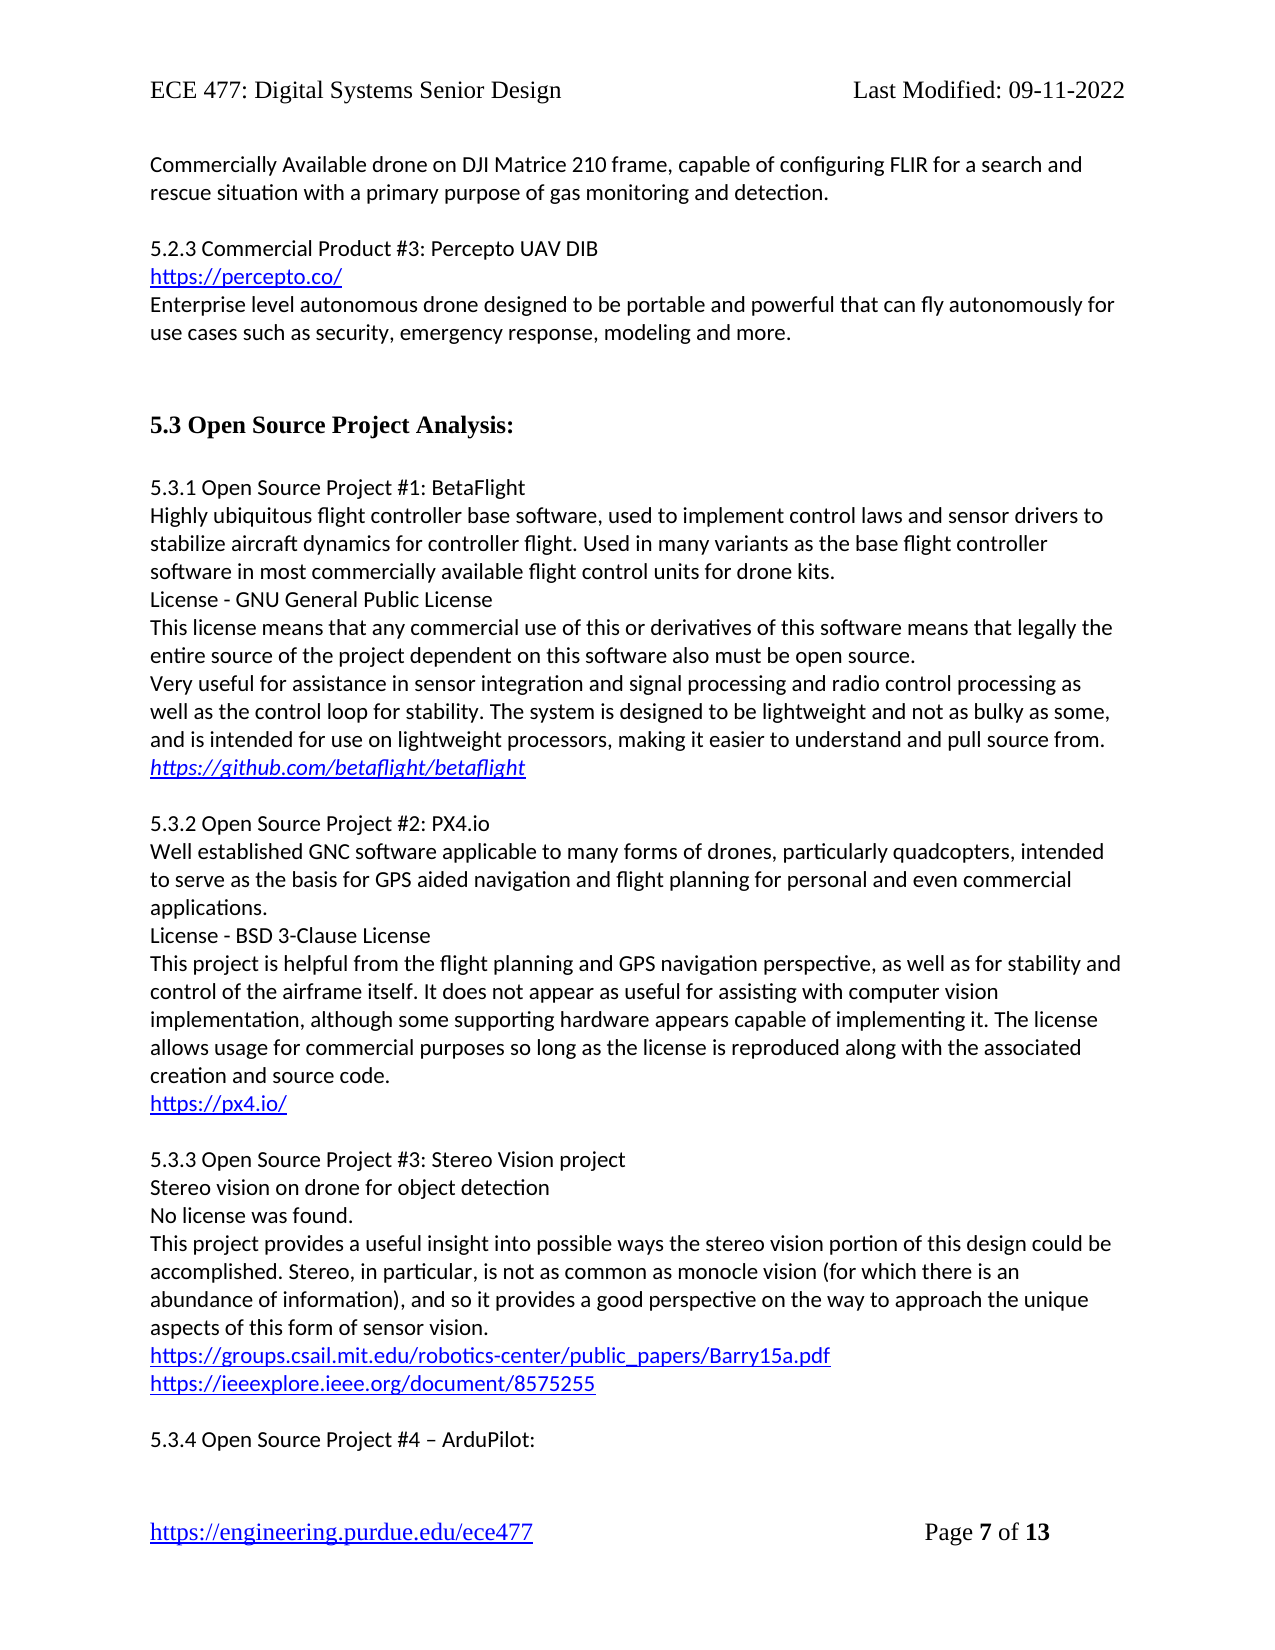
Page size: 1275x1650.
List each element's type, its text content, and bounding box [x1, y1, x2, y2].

title 5.3 Open Source Project Analysis: [150, 411, 1125, 439]
title 5.3.3 Open Source Project #3: Stereo Vision project [150, 1145, 1125, 1173]
title https://px4.io/ [150, 1089, 1125, 1117]
title https://groups.csail.mit.edu/robotics-center/public_papers/Barry15a.pdf [150, 1341, 1125, 1369]
title Commercially Available drone on DJI Matrice 210 frame, capable of configuring FLIR for a search and rescue situation with a primary purpose of gas monitoring and detection. [150, 150, 1125, 206]
title Stereo vision on drone for object detection [150, 1173, 1125, 1201]
title https://github.com/betaflight/betaflight [150, 753, 1125, 781]
title 5.3.2 Open Source Project #2: PX4.io [150, 809, 1125, 837]
title License - BSD 3-Clause License [150, 921, 1125, 949]
title Highly ubiquitous flight controller base software, used to implement control laws and sensor drivers to stabilize aircraft dynamics for controller flight. Used in many variants as the base flight controller software in most commercially available flight control units for drone kits. [150, 501, 1125, 585]
title 5.2.3 Commercial Product #3: Percepto UAV DIB [150, 234, 1125, 262]
title This project provides a useful insight into possible ways the stereo vision portion of this design could be accomplished. Stereo, in particular, is not as common as monocle vision (for which there is an abundance of information), and so it provides a good perspective on the way to approach the unique aspects of this form of sensor vision. [150, 1229, 1125, 1341]
title This license means that any commercial use of this or derivatives of this software means that legally the entire source of the project dependent on this software also must be open source. [150, 613, 1125, 669]
title 5.3.4 Open Source Project #4 – ArduPilot: [150, 1426, 1125, 1453]
title https://ieeexplore.ieee.org/document/8575255 [150, 1369, 1125, 1397]
title License - GNU General Public License [150, 585, 1125, 613]
text Enterprise level autonomous drone designed to be portable and powerful that can fly autonomously for use cases such as security, emergency response, modeling and more. [150, 290, 1125, 346]
title This project is helpful from the flight planning and GPS navigation perspective, as well as for stability and control of the airframe itself. It does not appear as useful for assisting with computer vision implementation, although some supporting hardware appears capable of implementing it. The license allows usage for commercial purposes so long as the license is reproduced along with the associated creation and source code. [150, 949, 1125, 1089]
title Very useful for assistance in sensor integration and signal processing and radio control processing as well as the control loop for stability. The system is designed to be lightweight and not as bulky as some, and is intended for use on lightweight processors, making it easier to understand and pull source from. [150, 669, 1125, 753]
title Well established GNC software applicable to many forms of drones, particularly quadcopters, intended to serve as the basis for GPS aided navigation and flight planning for personal and even commercial applications. [150, 837, 1125, 921]
title 5.3.1 Open Source Project #1: BetaFlight [150, 473, 1125, 501]
title No license was found. [150, 1201, 1125, 1229]
title https://percepto.co/ [150, 262, 1125, 290]
